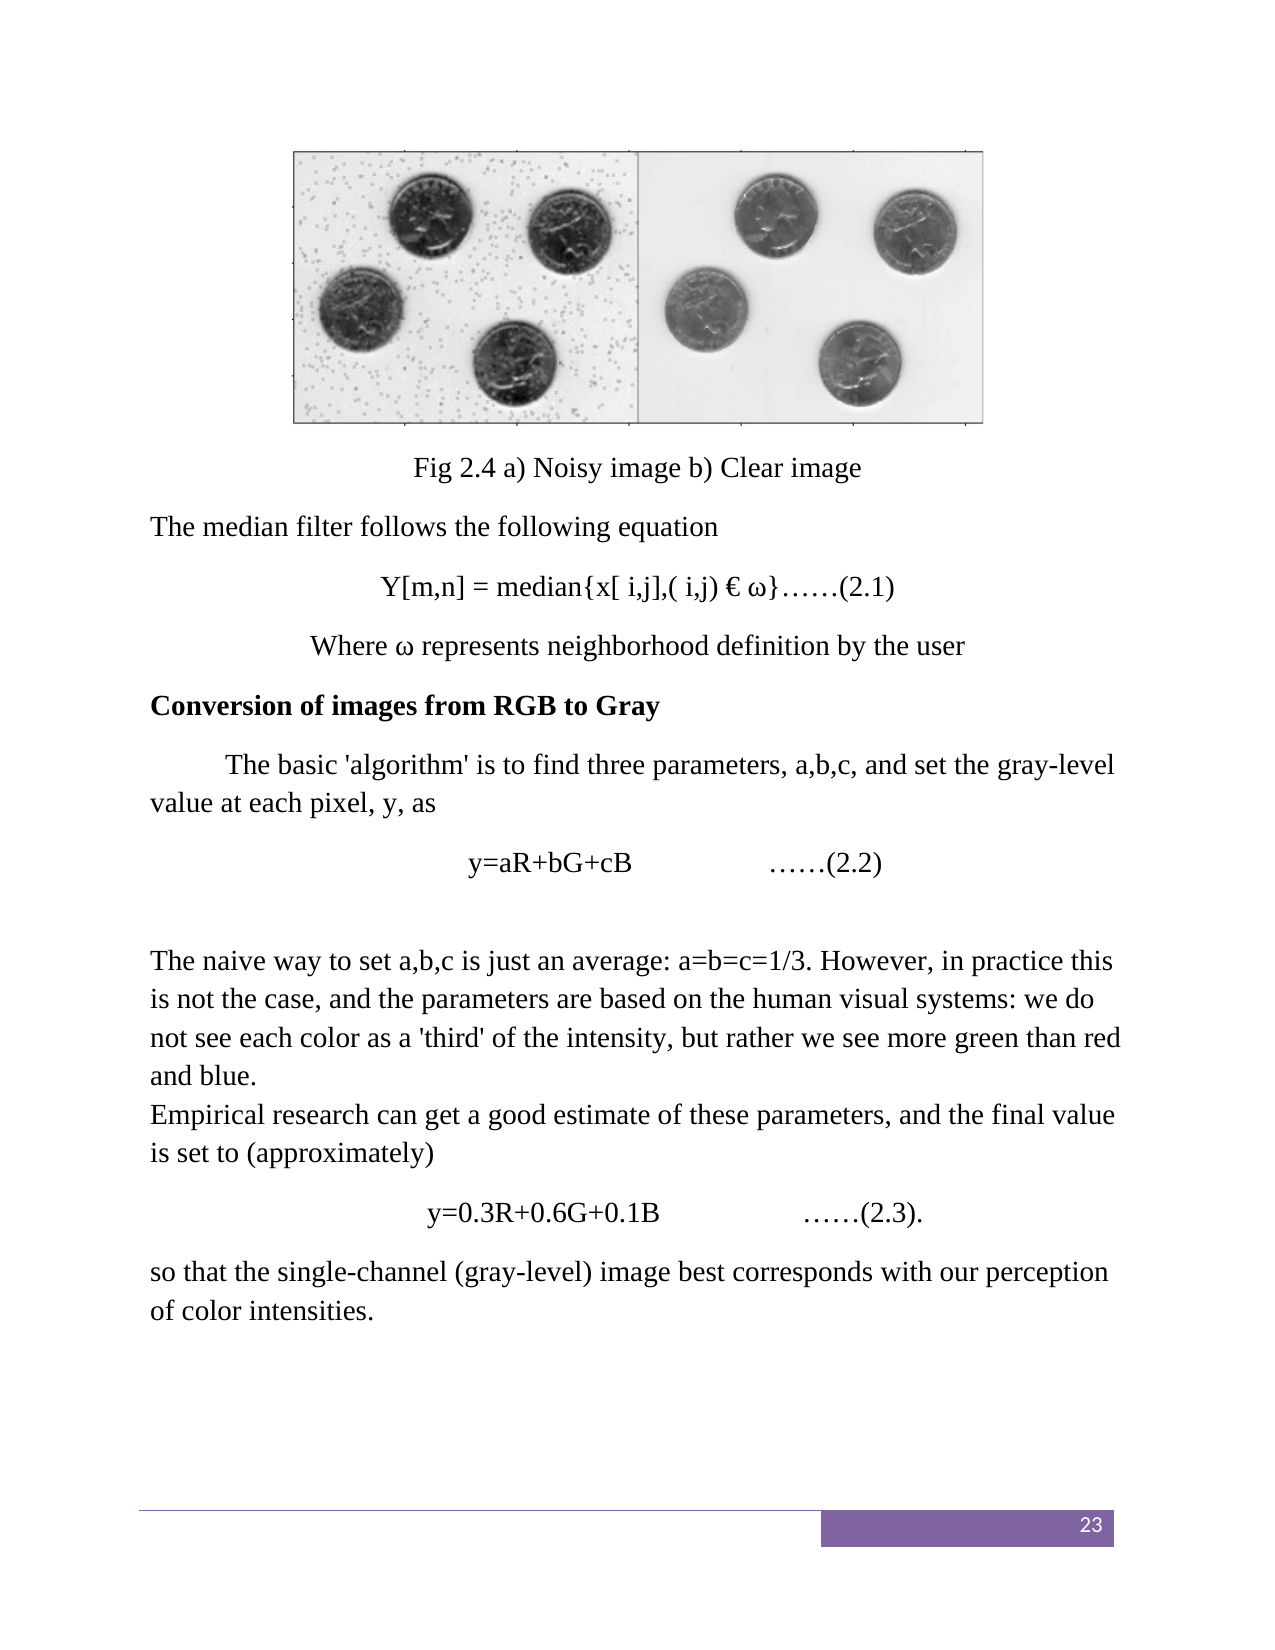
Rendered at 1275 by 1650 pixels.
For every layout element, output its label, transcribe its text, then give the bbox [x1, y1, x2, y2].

text The naive way to set a,b,c is just an average: a=b=c=1/3. However, in practice this is not the case, and the parameters are based on the human visual systems: we do not see each color as a 'third' of the intensity, but rather we see more green than red and blue. Empirical research can get a good estimate of these parameters, and the final value is set to (approximately) [150, 904, 1125, 1169]
text Y[m,n] = median{x[ i,j],( i,j) € ω}……(2.1) [150, 569, 1125, 602]
text The basic 'algorithm' is to find three parameters, a,b,c, and set the gray-level value at each pixel, y, as [150, 747, 1125, 819]
text Fig 2.4 a) Noisy image b) Clear image [150, 450, 1125, 484]
picture [291, 150, 984, 426]
text y=aR+bG+cB ……(2.2) [150, 845, 1125, 878]
text The median filter follows the following equation [150, 509, 1125, 543]
text y=0.3R+0.6G+0.1B ……(2.3). [150, 1195, 1125, 1228]
text so that the single-channel (gray-level) image best corresponds with our perception of color intensities. [150, 1254, 1125, 1326]
text Conversion of images from RGB to Gray [150, 688, 1125, 721]
text Where ω represents neighborhood definition by the user [150, 628, 1125, 662]
